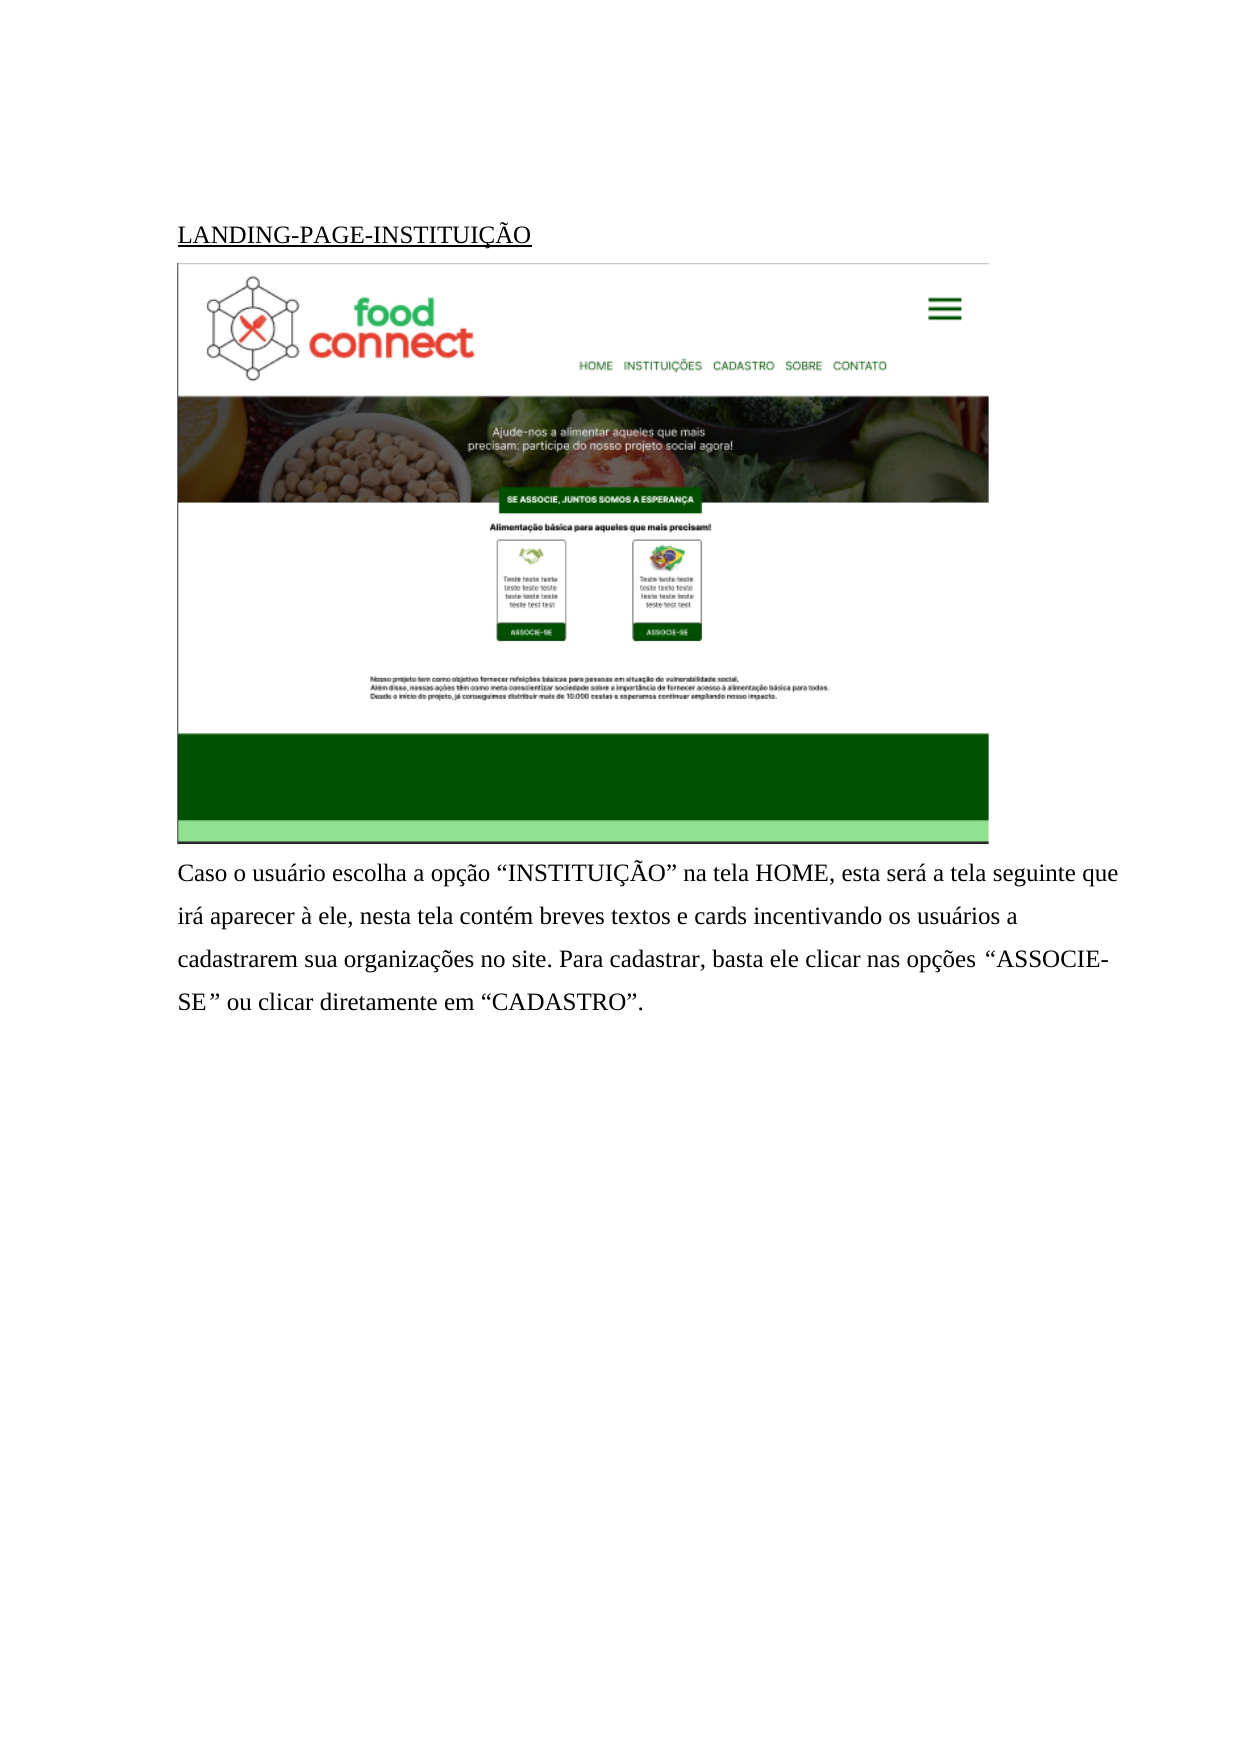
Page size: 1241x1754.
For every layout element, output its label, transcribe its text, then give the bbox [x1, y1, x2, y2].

picture [177, 263, 989, 844]
text LANDING-PAGE-INSTITUIÇÃO [177, 220, 1122, 249]
text Caso o usuário escolha a opção “INSTITUIÇÃO” na tela HOME, esta será a tela seguinte que irá aparecer à ele, nesta tela contém breves textos e cards incentivando os usuários a cadastrarem sua organizações no site. Para cadastrar, basta ele clicar nas opções “ASSOCIE-SE” ou clicar diretamente em “CADASTRO”. [177, 858, 1122, 1016]
